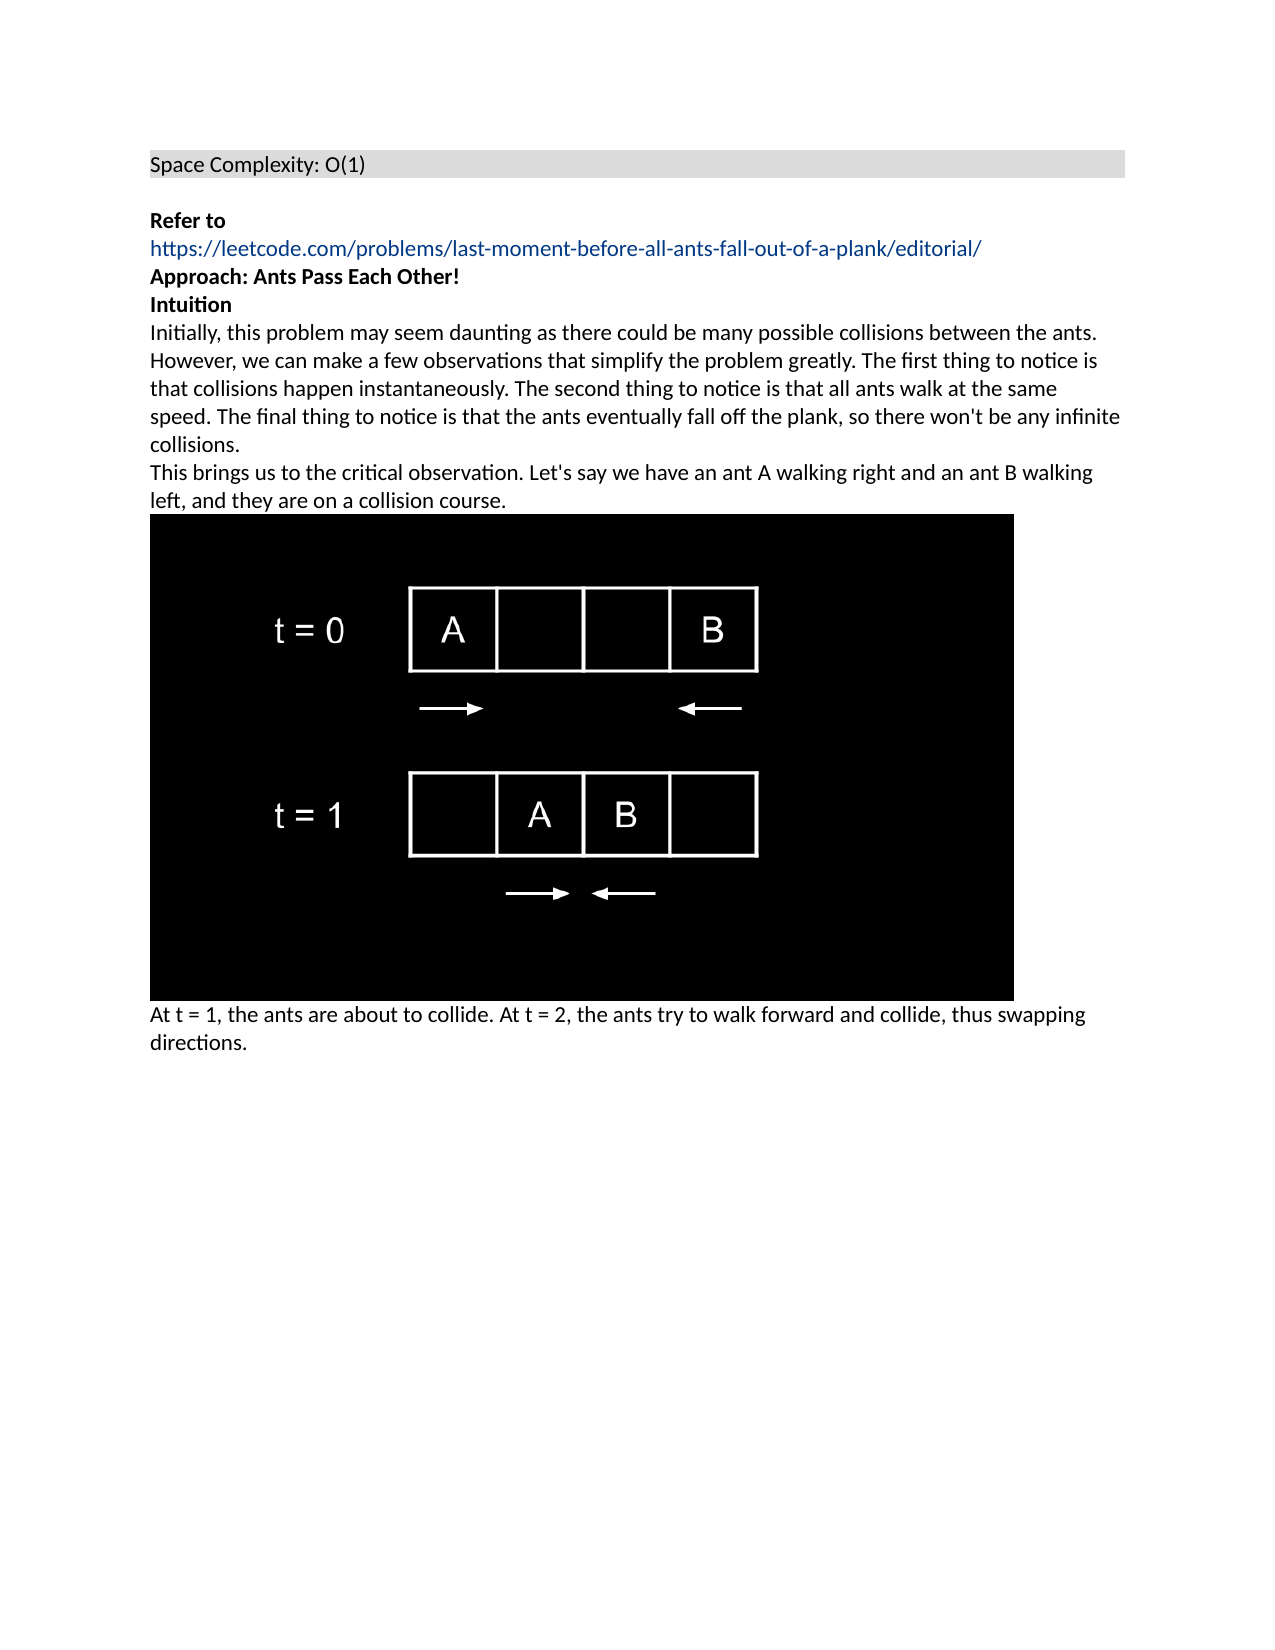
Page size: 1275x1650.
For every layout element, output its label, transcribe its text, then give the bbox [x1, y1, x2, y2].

text Approach: Ants Pass Each Other! [150, 262, 1125, 290]
text Initially, this problem may seem daunting as there could be many possible collisions between the ants. [150, 318, 1125, 346]
picture [150, 514, 1014, 1001]
text Intuition [150, 290, 1125, 318]
text Space Complexity: O(1) [150, 150, 1125, 178]
text At t = 1, the ants are about to collide. At t = 2, the ants try to walk forward and collide, thus swapping directions. [150, 1000, 1125, 1056]
text https://leetcode.com/problems/last-moment-before-all-ants-fall-out-of-a-plank/editorial/ [150, 234, 1125, 262]
text Refer to [150, 206, 1125, 234]
text This brings us to the critical observation. Let's say we have an ant A walking right and an ant B walking left, and they are on a collision course. [150, 458, 1125, 514]
text However, we can make a few observations that simplify the problem greatly. The first thing to notice is that collisions happen instantaneously. The second thing to notice is that all ants walk at the same speed. The final thing to notice is that the ants eventually fall off the plank, so there won't be any infinite collisions. [150, 346, 1125, 458]
